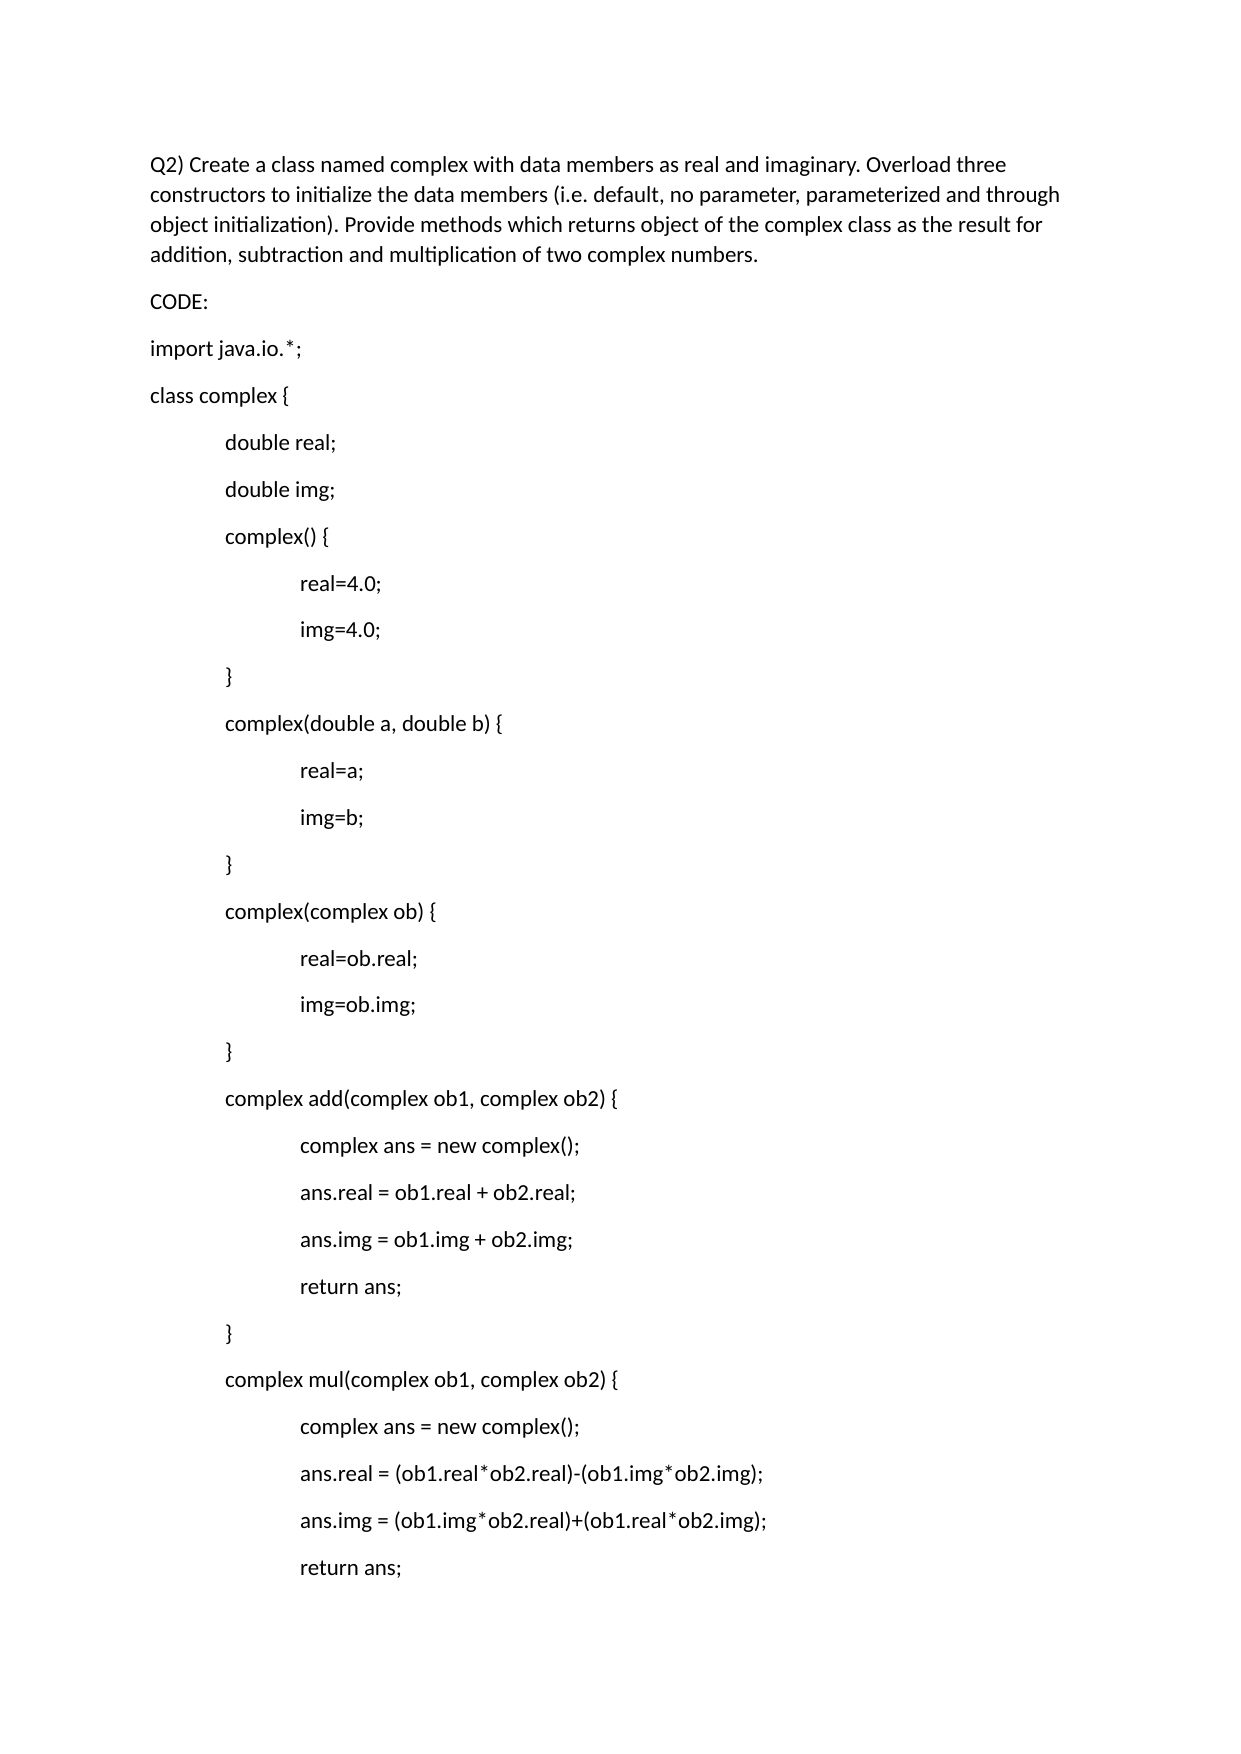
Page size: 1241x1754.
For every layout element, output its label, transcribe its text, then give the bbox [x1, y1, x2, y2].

text img=b; [225, 803, 1090, 831]
text ans.img = ob1.img + ob2.img; [225, 1225, 1090, 1253]
text } [150, 1037, 1090, 1066]
text ans.real = ob1.real + ob2.real; [225, 1178, 1090, 1206]
text complex ans = new complex(); [225, 1131, 1090, 1159]
text class complex { [150, 381, 1090, 409]
text complex ans = new complex(); [225, 1412, 1090, 1441]
text CODE: [150, 287, 1090, 316]
text double real; [150, 428, 1090, 456]
text Q2) Create a class named complex with data members as real and imaginary. Overload three constructors to initialize the data members (i.e. default, no parameter, parameterized and through object initialization). Provide methods which returns object of the complex class as the result for addition, subtraction and multiplication of two complex numbers. [150, 150, 1090, 269]
text ans.real = (ob1.real*ob2.real)-(ob1.img*ob2.img); [225, 1459, 1090, 1487]
text img=4.0; [225, 616, 1090, 644]
text complex(complex ob) { [150, 897, 1090, 925]
text double img; [150, 475, 1090, 503]
text complex() { [150, 522, 1090, 550]
text import java.io.*; [150, 334, 1090, 362]
text } [150, 1319, 1090, 1347]
text img=ob.img; [225, 991, 1090, 1019]
text real=ob.real; [225, 944, 1090, 972]
text complex mul(complex ob1, complex ob2) { [150, 1366, 1090, 1394]
text real=a; [225, 756, 1090, 784]
text real=4.0; [225, 569, 1090, 597]
text } [150, 850, 1090, 878]
text complex(double a, double b) { [150, 709, 1090, 737]
text return ans; [225, 1553, 1090, 1581]
text return ans; [225, 1272, 1090, 1300]
text ans.img = (ob1.img*ob2.real)+(ob1.real*ob2.img); [225, 1506, 1090, 1534]
text } [150, 662, 1090, 691]
text complex add(complex ob1, complex ob2) { [150, 1084, 1090, 1112]
